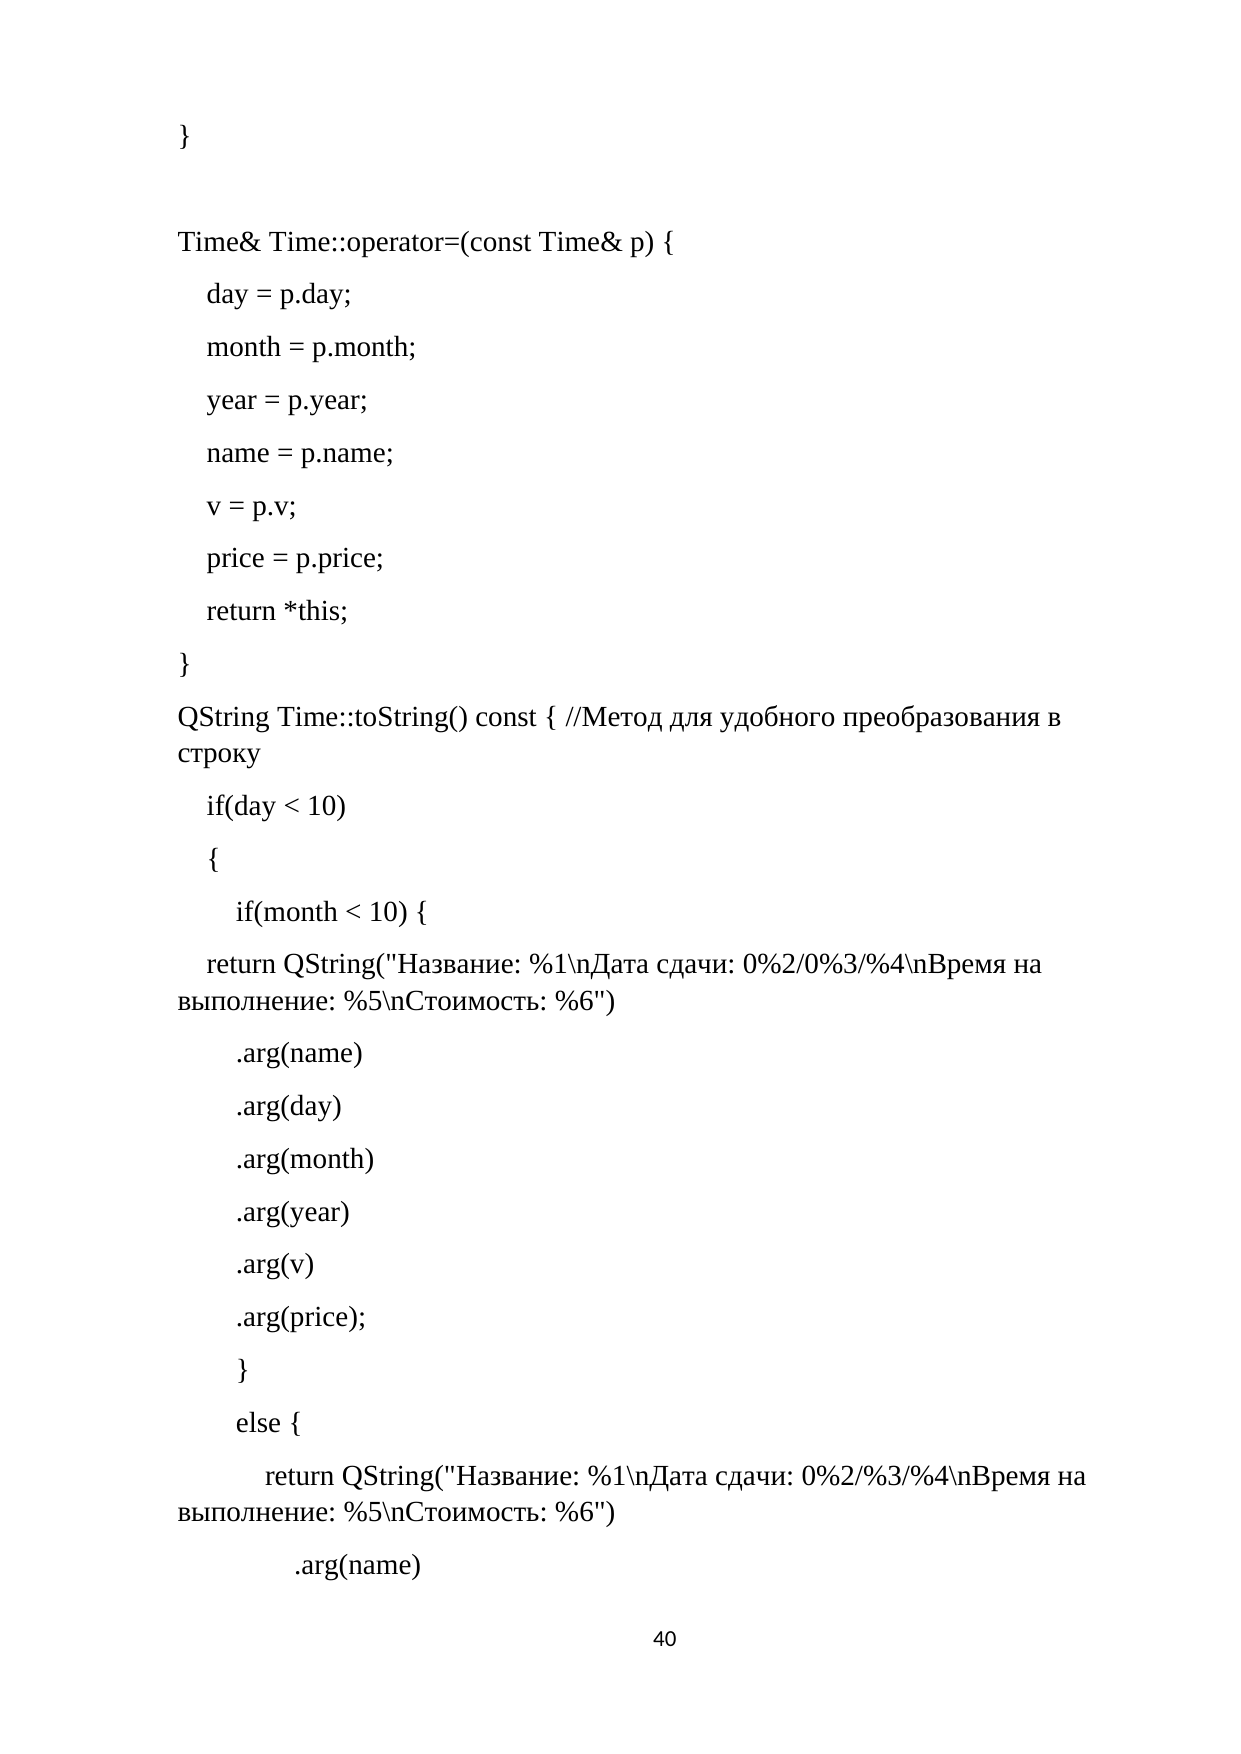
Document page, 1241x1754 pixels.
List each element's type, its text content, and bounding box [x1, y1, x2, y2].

text } [177, 1352, 1152, 1386]
text { [177, 841, 1152, 874]
text else { [177, 1405, 1152, 1439]
text } [177, 646, 1152, 680]
text .arg(day) [177, 1088, 1152, 1122]
text } [177, 118, 1152, 152]
text return QString("Название: %1\nДата сдачи: 0%2/%3/%4\nВремя на выполнение: %5\nСтоимость: %6") [177, 1458, 1152, 1528]
text if(month < 10) { [177, 894, 1152, 927]
text day = p.day; [177, 277, 1152, 310]
text .arg(price); [177, 1299, 1152, 1333]
text QString Time::toString() const { //Метод для удобного преобразования в строку [177, 699, 1152, 769]
text .arg(v) [177, 1247, 1152, 1280]
text v = p.v; [177, 488, 1152, 521]
text if(day < 10) [177, 788, 1152, 822]
text name = p.name; [177, 435, 1152, 468]
text month = p.month; [177, 329, 1152, 363]
text .arg(year) [177, 1194, 1152, 1227]
text .arg(month) [177, 1141, 1152, 1174]
text return *this; [177, 593, 1152, 627]
text price = p.price; [177, 541, 1152, 574]
text return QString("Название: %1\nДата сдачи: 0%2/0%3/%4\nВремя на выполнение: %5\nСтоимость: %6") [177, 946, 1152, 1016]
text .arg(name) [177, 1035, 1152, 1069]
text .arg(name) [177, 1547, 1152, 1580]
text year = p.year; [177, 382, 1152, 416]
text Time& Time::operator=(const Time& p) { [177, 224, 1152, 257]
